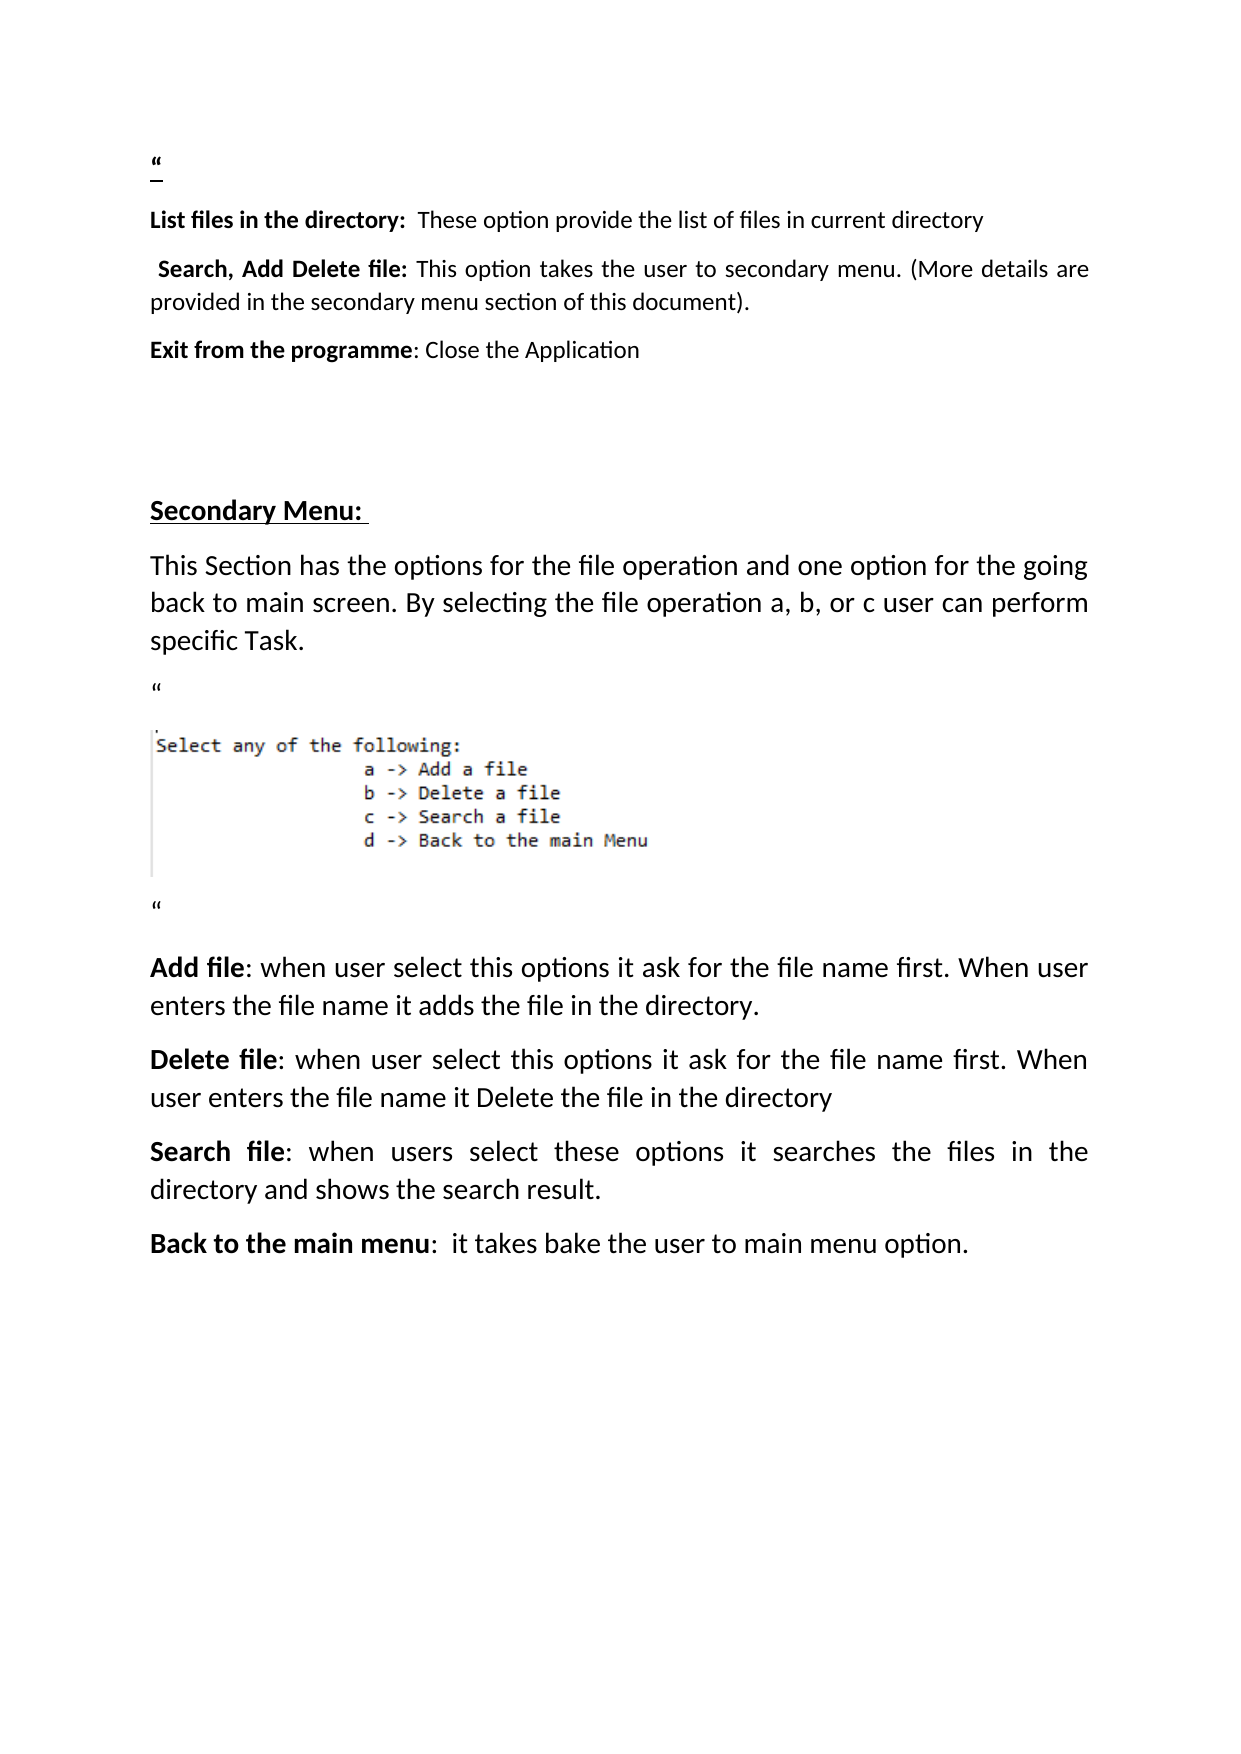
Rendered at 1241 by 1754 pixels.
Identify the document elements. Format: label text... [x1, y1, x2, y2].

text “ [150, 676, 1090, 712]
text Search file: when users select these options it searches the files in the directory and shows the search result. [150, 1133, 1090, 1206]
text Delete file: when user select this options it ask for the file name first. When user enters the file name it Delete the file in the directory [150, 1041, 1090, 1114]
text Secondary Menu: [150, 492, 1090, 528]
text Add file: when user select this options it ask for the file name first. When user enters the file name it adds the file in the directory. [150, 949, 1090, 1022]
text List files in the directory: These option provide the list of files in current directory [150, 204, 1090, 235]
text This Section has the options for the file operation and one option for the going back to main screen. By selecting the file operation a, b, or c user can perform specific Task. [150, 547, 1090, 658]
text Search, Add Delete file: This option takes the user to secondary menu. (More details are provided in the secondary menu section of this document). [150, 253, 1090, 316]
text Back to the main menu: it takes bake the user to main menu option. [150, 1225, 1090, 1261]
text “ [150, 894, 1090, 930]
text “ [150, 150, 1090, 186]
text Exit from the programme: Close the Application [150, 334, 1090, 365]
picture [150, 730, 722, 877]
